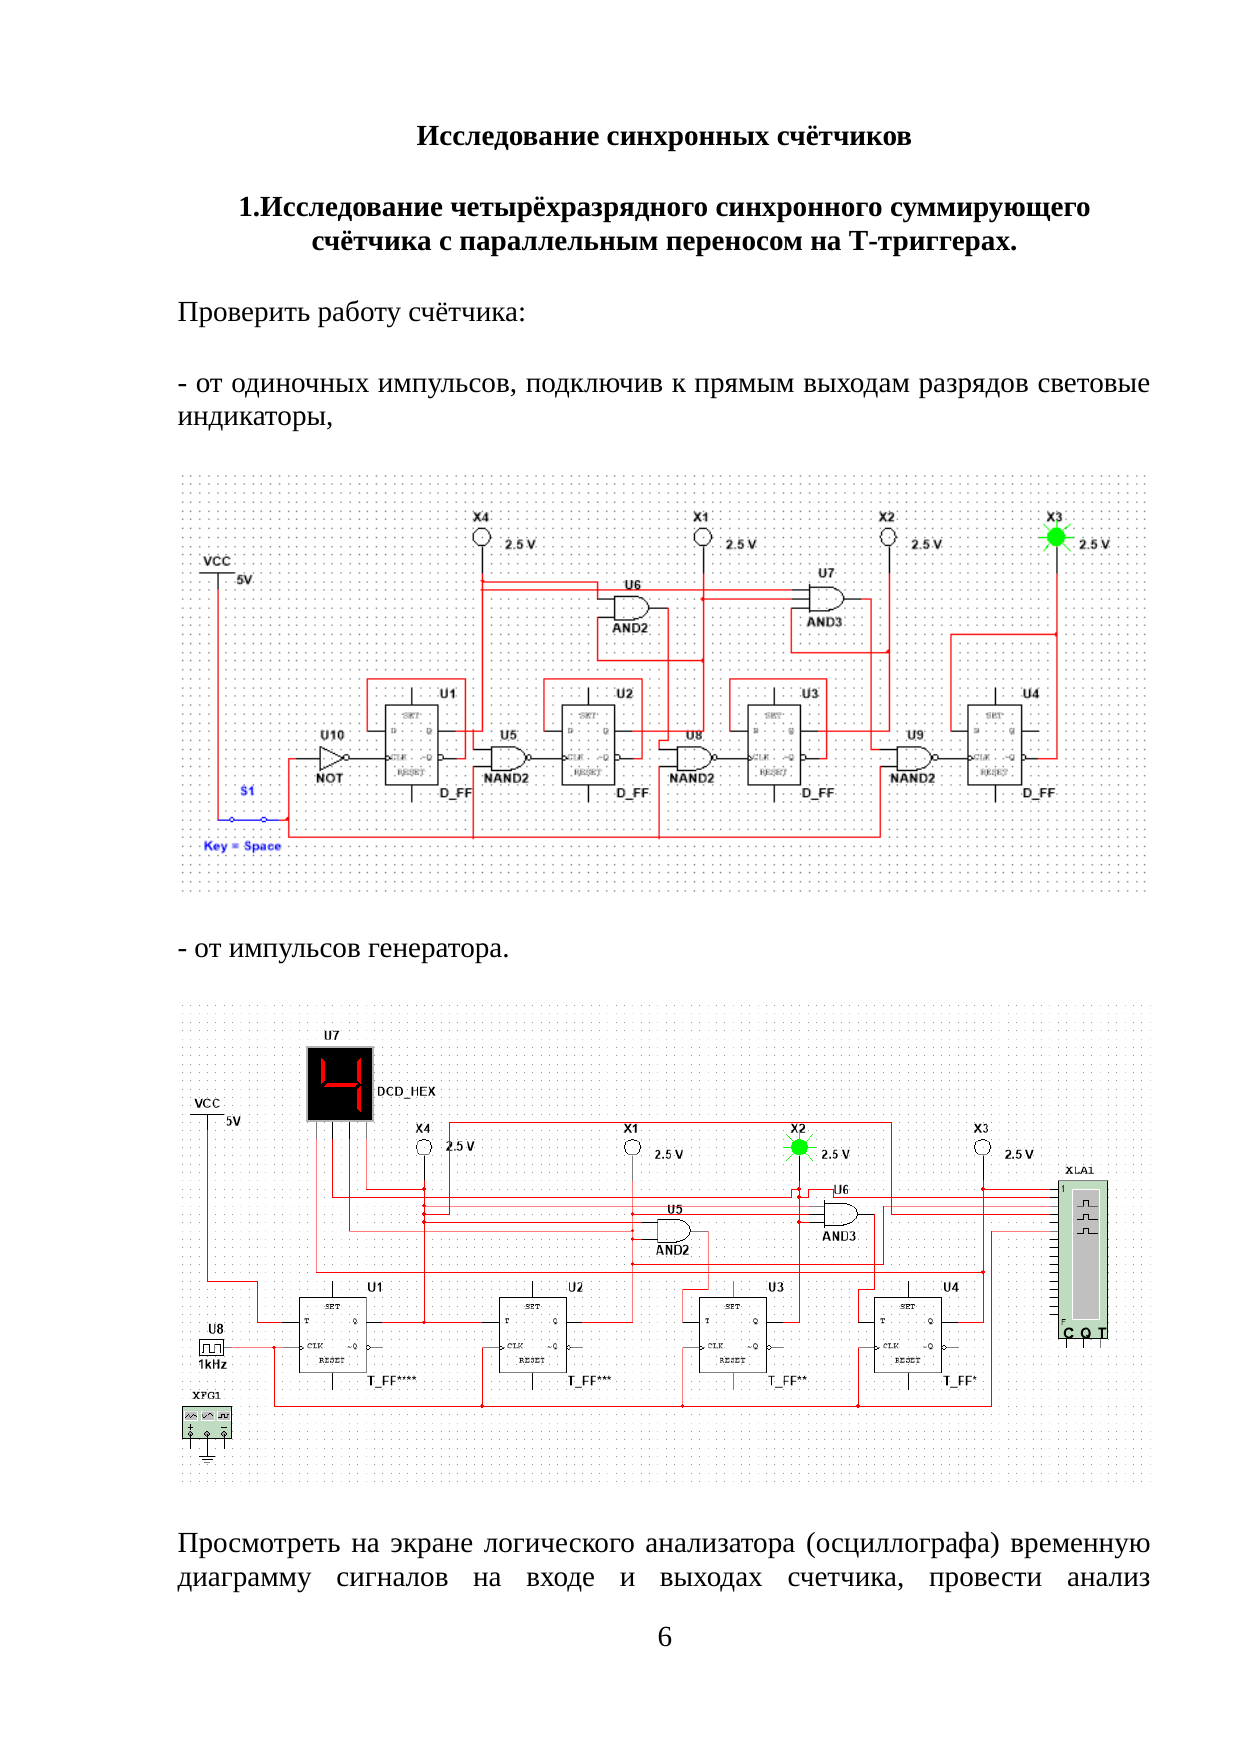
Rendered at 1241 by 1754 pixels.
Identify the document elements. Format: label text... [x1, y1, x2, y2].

picture [177, 469, 1152, 893]
text - от импульсов генератора. [177, 930, 1152, 964]
text Исследование синхронных счётчиков [177, 118, 1152, 152]
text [177, 1525, 1152, 1592]
text - от одиночных импульсов, подключив к прямым выходам разрядов световые индикаторы, [177, 365, 1152, 432]
text Проверить работу счётчика: [177, 294, 1152, 327]
text 1.Исследование четырёхразрядного синхронного суммирующего счётчика с параллельным переносом на Т-триггерах. [177, 189, 1152, 256]
picture [177, 1001, 1151, 1488]
